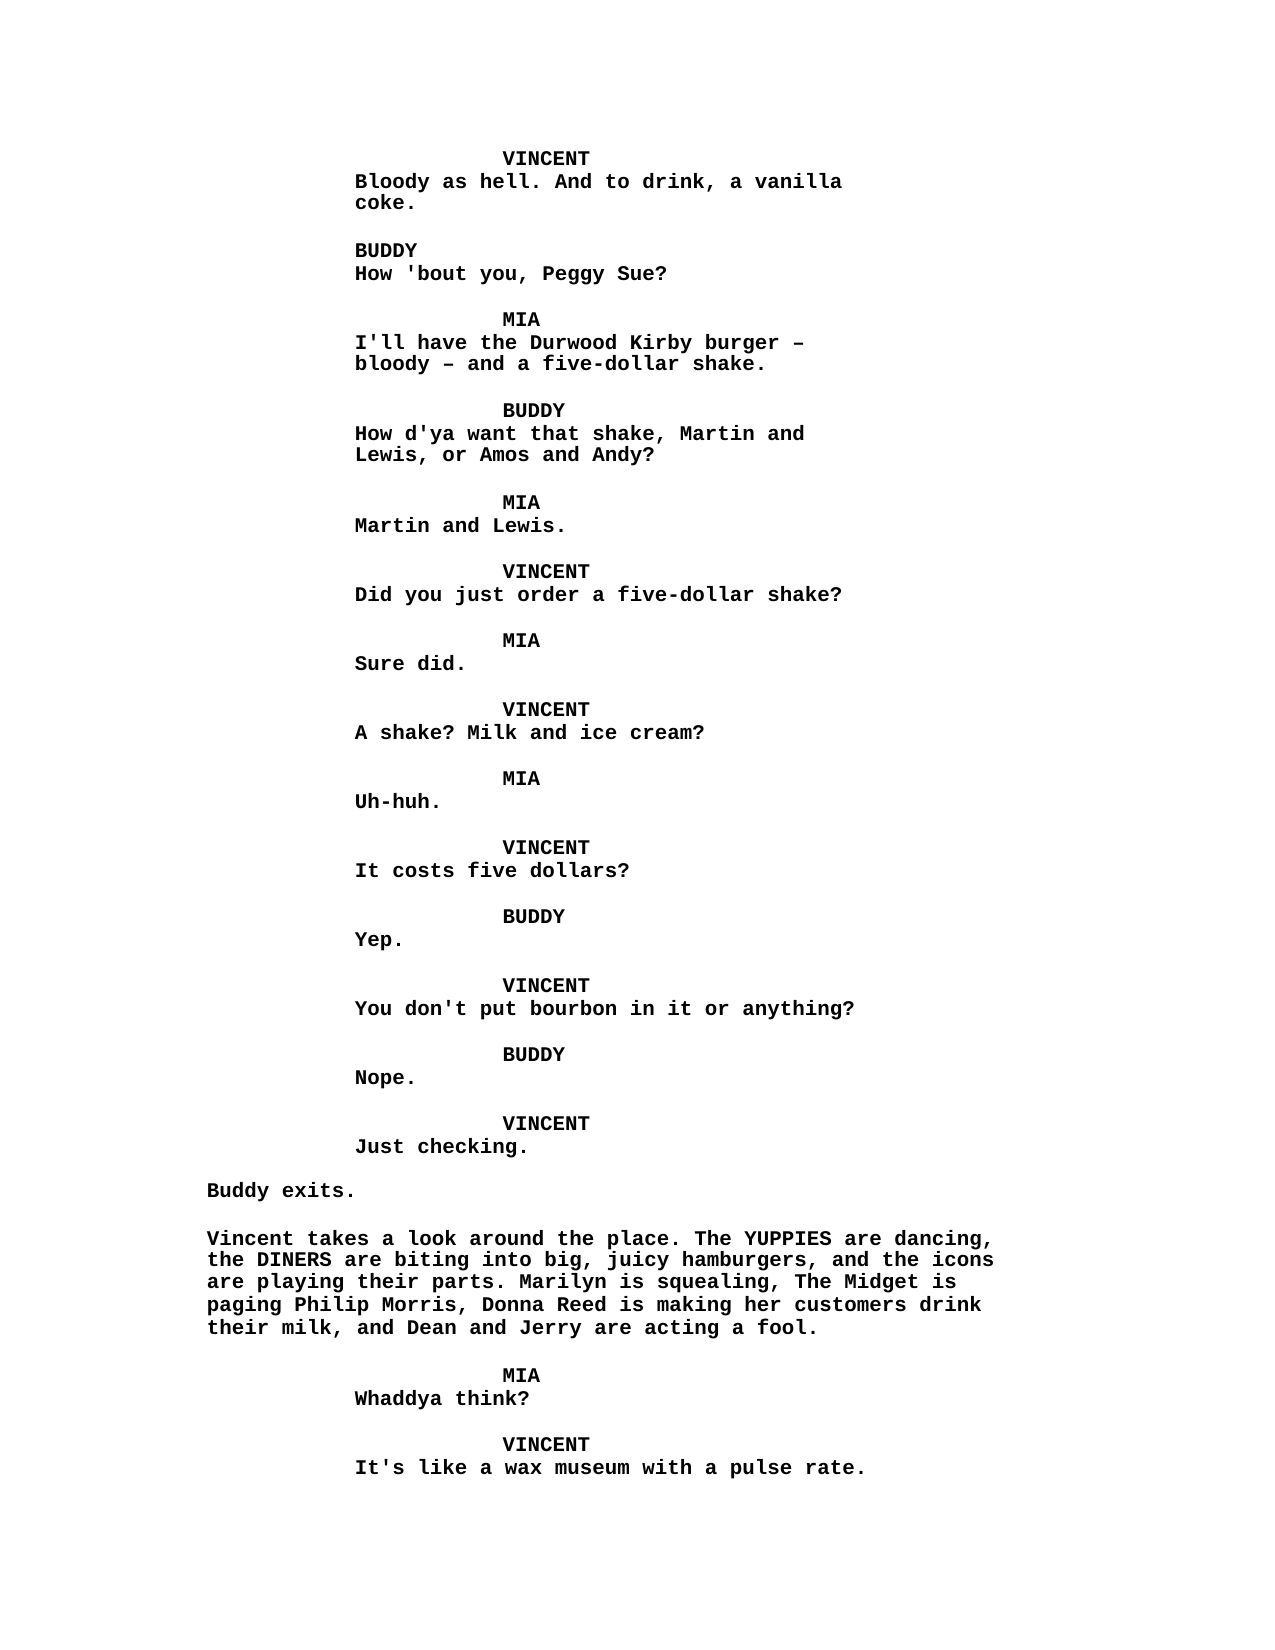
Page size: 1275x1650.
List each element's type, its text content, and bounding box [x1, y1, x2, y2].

text VINCENT [502, 1432, 1096, 1456]
text Bloody as hell. And to drink, a vanilla coke. [354, 171, 844, 216]
text Buddy exits. [207, 1181, 1096, 1204]
text BUDDY [502, 399, 1096, 423]
text BUDDY [354, 239, 1096, 262]
text Uh-huh. [354, 790, 1096, 813]
text BUDDY [179, 905, 888, 928]
text How d'ya want that shake, Martin and Lewis, or Amos and Andy? [354, 423, 807, 468]
text MIA [502, 308, 1096, 331]
text You don't put bourbon in it or anything? [354, 997, 1096, 1020]
text VINCENT [179, 698, 913, 721]
text Did you just order a five-dollar shake? [354, 583, 1096, 606]
text Sure did. [354, 652, 1096, 675]
text It's like a wax museum with a pulse rate. [354, 1456, 1096, 1479]
text MIA [502, 1363, 1096, 1387]
text How 'bout you, Peggy Sue? [354, 262, 1096, 285]
text VINCENT [179, 836, 913, 859]
text It costs five dollars? [354, 859, 1096, 882]
text VINCENT [179, 974, 913, 997]
text VINCENT [502, 560, 1096, 583]
text Nope. [354, 1066, 1096, 1089]
text I'll have the Durwood Kirby burger – bloody – and a five-dollar shake. [354, 331, 807, 377]
text Yep. [354, 928, 1096, 951]
text VINCENT [179, 1112, 913, 1134]
text Just checking. [354, 1134, 1096, 1158]
text MIA [179, 767, 863, 790]
text Whaddya think? [354, 1387, 1096, 1410]
text A shake? Milk and ice cream? [354, 721, 1096, 744]
text MIA [502, 629, 1096, 652]
text MIA [502, 491, 1096, 514]
text VINCENT [502, 147, 1096, 170]
text Martin and Lewis. [354, 514, 1096, 537]
text Vincent takes a look around the place. The YUPPIES are dancing, the DINERS are biting into big, juicy hamburgers, and the icons are playing their parts. Marilyn is squealing, The Midget is paging Philip Morris, Donna Reed is making her customers drink their milk, and Dean and Jerry are acting a fool. [207, 1227, 996, 1341]
text BUDDY [179, 1043, 888, 1066]
